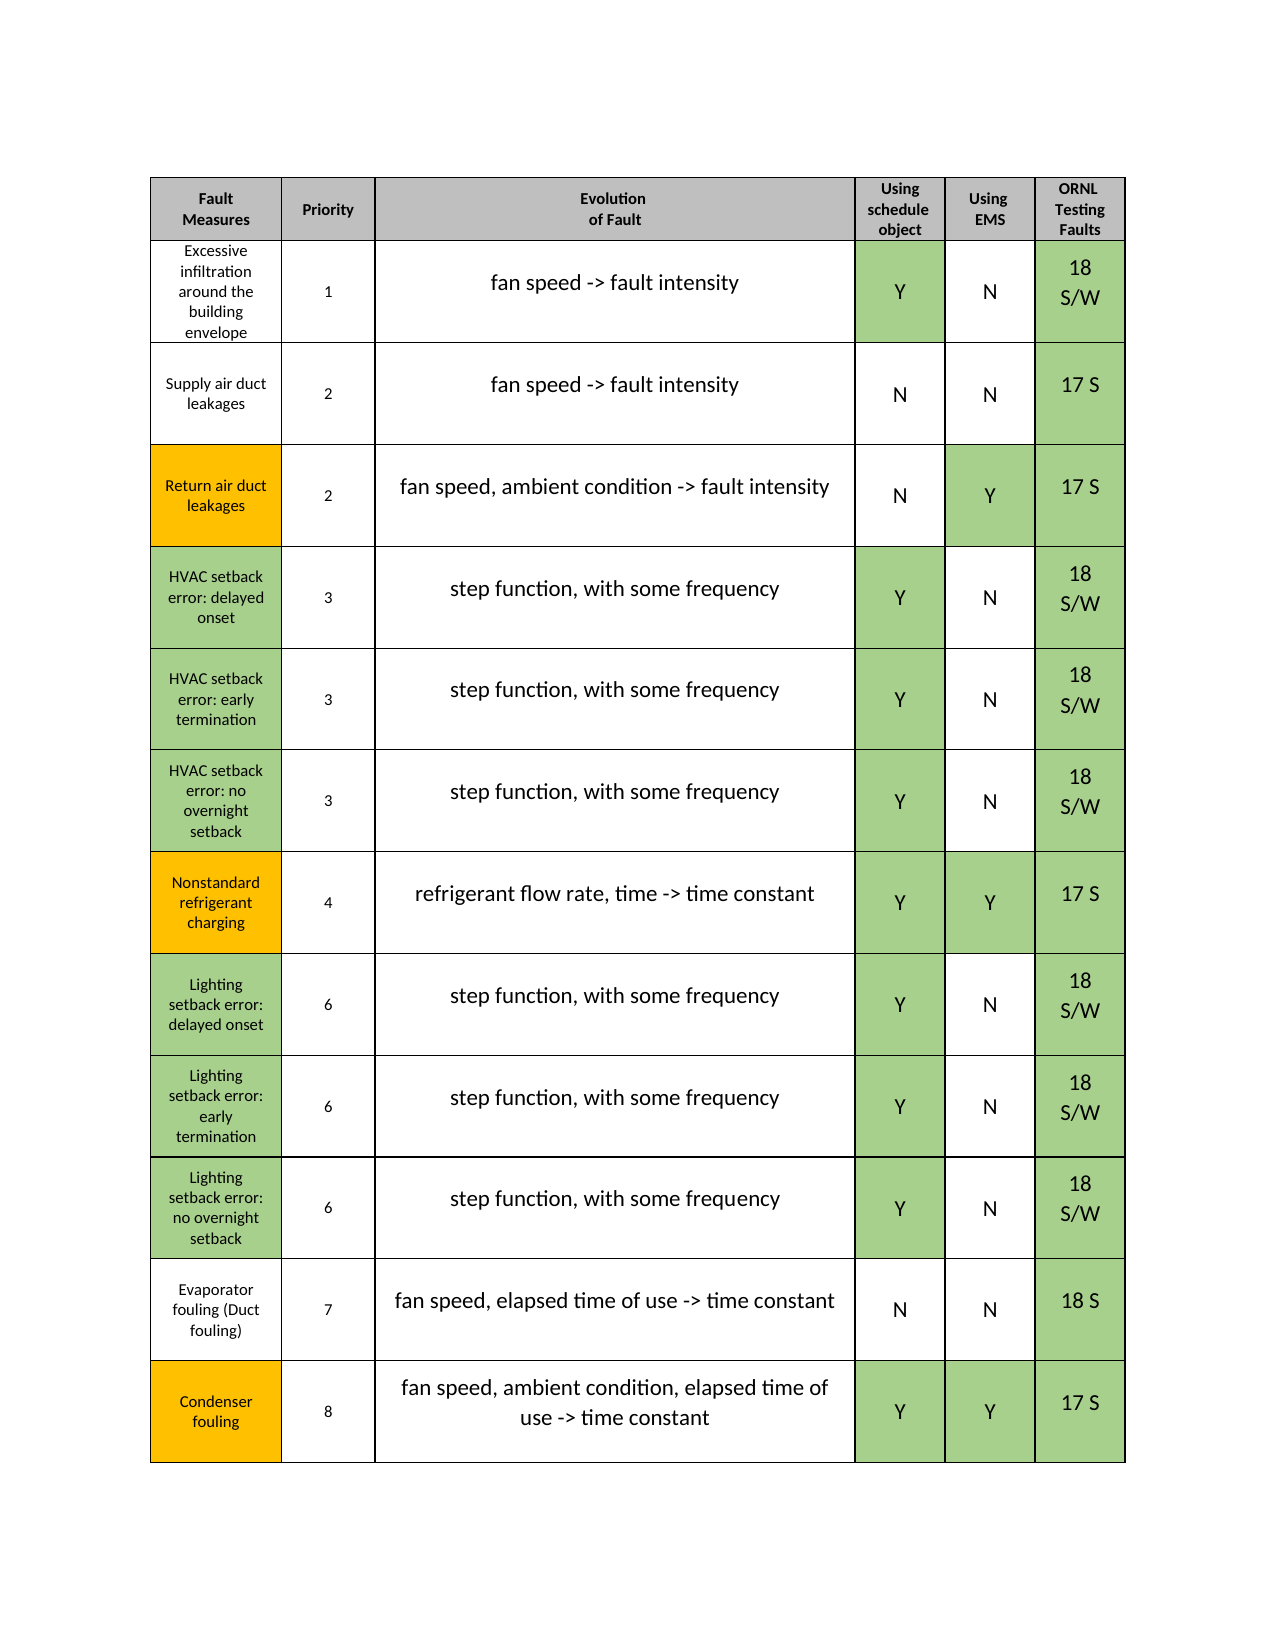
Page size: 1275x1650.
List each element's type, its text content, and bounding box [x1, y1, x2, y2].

table_cell N [946, 750, 1034, 851]
table_cell Excessive infiltration around the building envelope [151, 241, 281, 342]
table_header Fault Measures [151, 178, 281, 240]
table_header Evolution of Fault [376, 178, 854, 240]
table_cell HVAC setback error: early termination [151, 649, 281, 749]
table_cell N [946, 954, 1034, 1055]
table_cell 18 S/W [1036, 1056, 1124, 1156]
table_cell fan speed, ambient condition -> fault intensity [376, 445, 854, 546]
table_cell Y [856, 241, 944, 342]
table_cell 17 S [1036, 445, 1124, 546]
table_cell 3 [282, 649, 374, 749]
table_cell Lighting setback error: no overnight setback [151, 1158, 281, 1258]
table_header Using EMS [946, 178, 1034, 240]
table_cell 17 S [1036, 343, 1124, 444]
table_cell 18 S/W [1036, 1158, 1124, 1258]
table_cell fan speed -> fault intensity [376, 343, 854, 444]
table_cell Lighting setback error: early termination [151, 1056, 281, 1156]
table_cell 18 S/W [1036, 954, 1124, 1055]
table_cell fan speed, elapsed time of use -> time constant [376, 1259, 854, 1360]
table_header ORNL Testing Faults [1036, 178, 1124, 240]
table_cell HVAC setback error: delayed onset [151, 547, 281, 648]
table_cell 3 [282, 547, 374, 648]
table_cell step function, with some frequency [376, 649, 854, 749]
table_cell 6 [282, 1158, 374, 1258]
table_cell Y [856, 750, 944, 851]
table_cell N [856, 343, 944, 444]
table_cell 4 [282, 852, 374, 953]
table_cell N [856, 445, 944, 546]
table_cell Y [856, 954, 944, 1055]
table_cell Y [856, 1056, 944, 1156]
table_cell 18 S/W [1036, 649, 1124, 749]
table_header Using schedule object [856, 178, 944, 240]
table_cell 18 S/W [1036, 750, 1124, 851]
table_cell fan speed, ambient condition, elapsed time of use -> time constant [376, 1361, 854, 1462]
table_cell 3 [282, 750, 374, 851]
table_cell 2 [282, 343, 374, 444]
table_cell 18 S [1036, 1259, 1124, 1360]
table_cell Supply air duct leakages [151, 343, 281, 444]
table_cell 8 [282, 1361, 374, 1462]
table_cell N [946, 547, 1034, 648]
table_cell Condenser fouling [151, 1361, 281, 1462]
table_cell Y [856, 649, 944, 749]
table_cell N [946, 1056, 1034, 1156]
table_cell N [946, 1158, 1034, 1258]
table_cell 1 [282, 241, 374, 342]
table_cell 17 S [1036, 852, 1124, 953]
table_cell N [856, 1259, 944, 1360]
table_cell Y [946, 1361, 1034, 1462]
table_cell 18 S/W [1036, 547, 1124, 648]
table_cell fan speed -> fault intensity [376, 241, 854, 342]
table_cell N [946, 1259, 1034, 1360]
table_cell 6 [282, 954, 374, 1055]
table_cell Lighting setback error: delayed onset [151, 954, 281, 1055]
table_cell Return air duct leakages [151, 445, 281, 546]
table_cell step function, with some frequency [376, 547, 854, 648]
table_cell 18 S/W [1036, 241, 1124, 342]
table_cell 17 S [1036, 1361, 1124, 1462]
table_cell Evaporator fouling (Duct fouling) [151, 1259, 281, 1360]
table_cell step function, with some frequency [376, 1056, 854, 1156]
table_cell step function, with some frequency [376, 954, 854, 1055]
table_cell step function, with some frequency [376, 750, 854, 851]
table_cell Y [946, 445, 1034, 546]
table_cell refrigerant flow rate, time -> time constant [376, 852, 854, 953]
table_cell Y [856, 1158, 944, 1258]
table_cell Y [946, 852, 1034, 953]
table_cell 7 [282, 1259, 374, 1360]
table_cell N [946, 343, 1034, 444]
table_cell Y [856, 547, 944, 648]
table_cell Nonstandard refrigerant charging [151, 852, 281, 953]
table_cell N [946, 241, 1034, 342]
table_cell 6 [282, 1056, 374, 1156]
table_cell step function, with some frequency [376, 1158, 854, 1258]
table_cell Y [856, 852, 944, 953]
table_cell N [946, 649, 1034, 749]
table_header Priority [282, 178, 374, 240]
table_cell HVAC setback error: no overnight setback [151, 750, 281, 851]
table_cell Y [856, 1361, 944, 1462]
table_cell 2 [282, 445, 374, 546]
